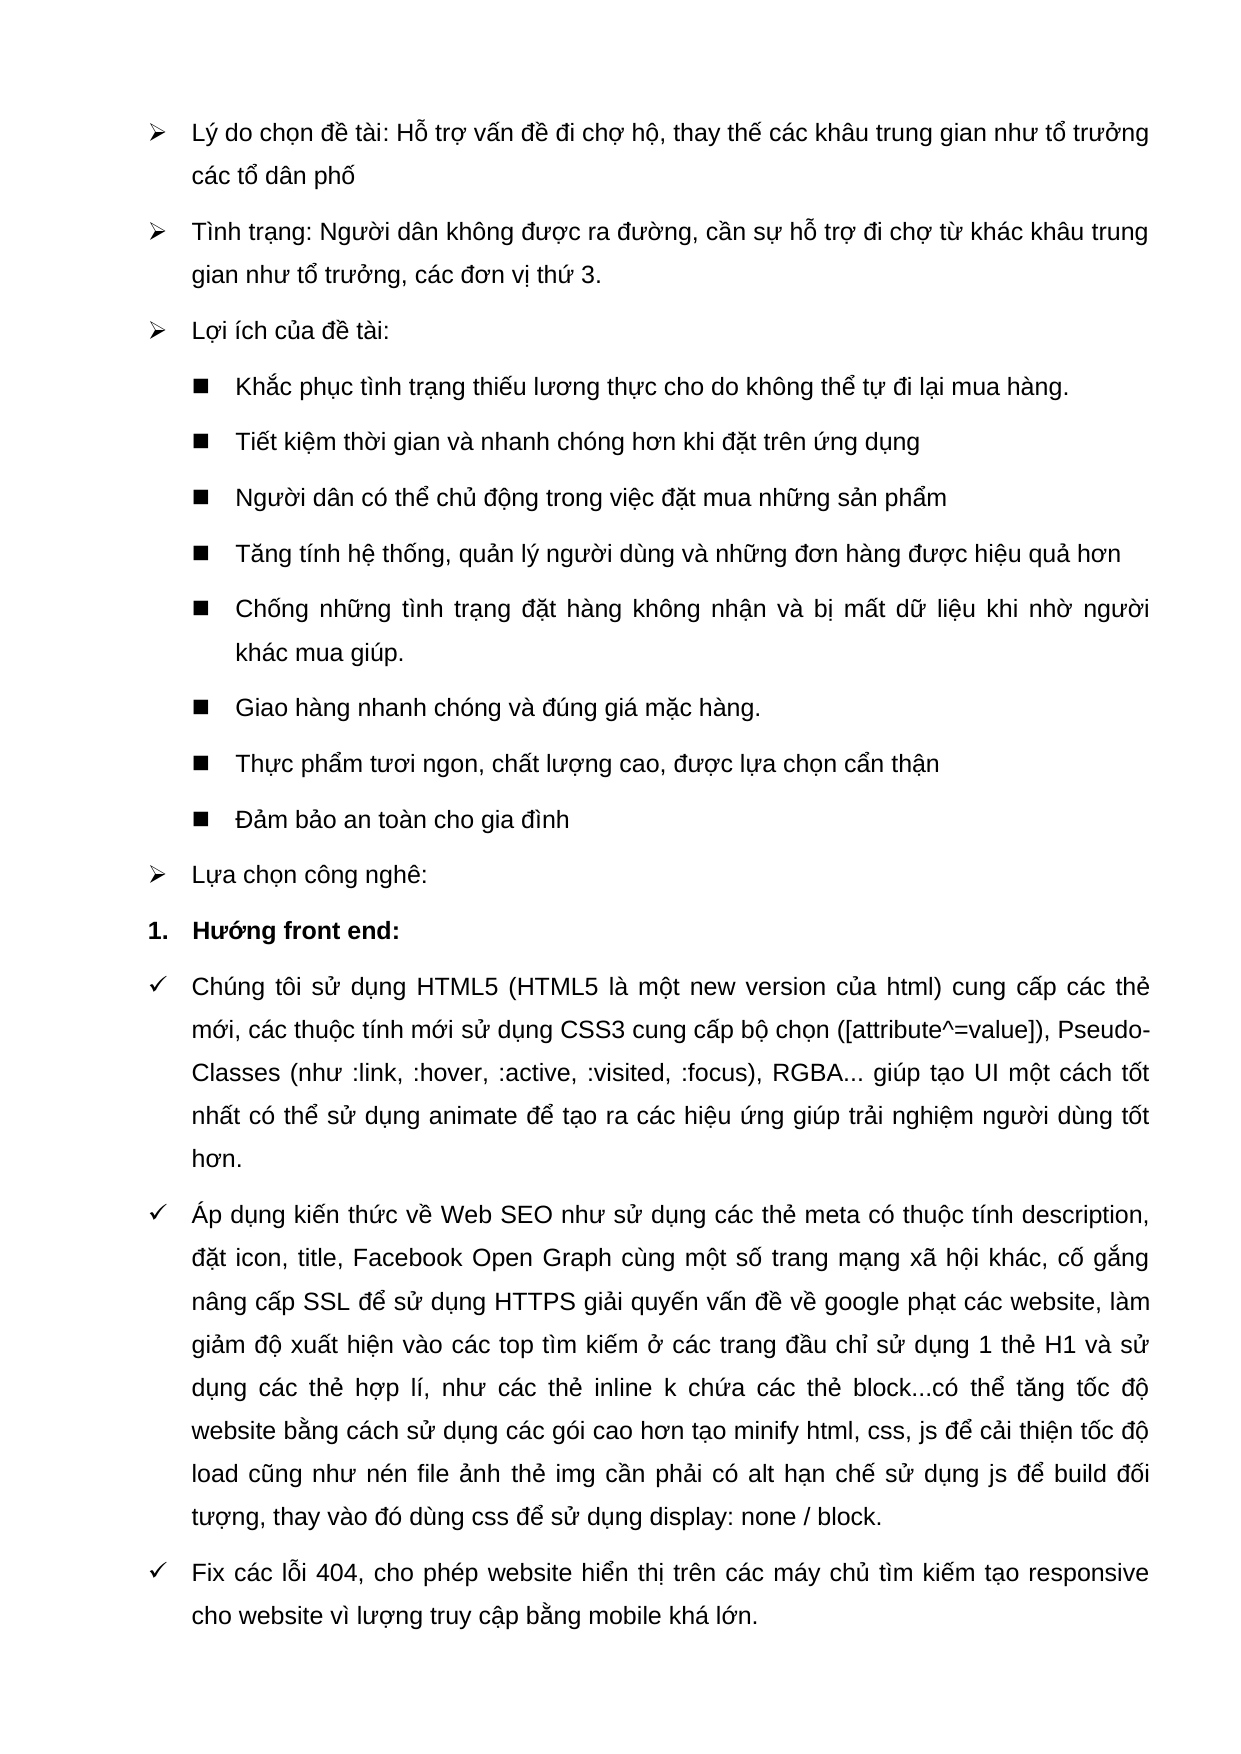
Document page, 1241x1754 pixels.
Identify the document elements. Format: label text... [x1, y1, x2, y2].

list Lý do chọn đề tài: Hỗ trợ vấn đề đi chợ hộ, thay thế các khâu trung gian như tổ trưởng các tổ dân phố [148, 118, 1152, 190]
list Chúng tôi sử dụng HTML5 (HTML5 là một new version của html) cung cấp các thẻ mới, các thuộc tính mới sử dụng CSS3 cung cấp bộ chọn ([attribute^=value]), Pseudo-Classes (như :link, :hover, :active, :visited, :focus), RGBA... giúp tạo UI một cách tốt nhất có thể sử dụng animate để tạo ra các hiệu ứng giúp trải nghiệm người dùng tốt hơn. [148, 972, 1152, 1173]
list Tiết kiệm thời gian và nhanh chóng hơn khi đặt trên ứng dụng [191, 427, 1152, 456]
list Giao hàng nhanh chóng và đúng giá mặc hàng. [191, 693, 1152, 722]
list Khắc phục tình trạng thiếu lương thực cho do không thể tự đi lại mua hàng. [191, 372, 1152, 400]
list Tăng tính hệ thống, quản lý người dùng và những đơn hàng được hiệu quả hơn [191, 539, 1152, 568]
list Người dân có thể chủ động trong việc đặt mua những sản phẩm [191, 483, 1152, 512]
list Áp dụng kiến thức về Web SEO như sử dụng các thẻ meta có thuộc tính description, đặt icon, title, Facebook Open Graph cùng một số trang mạng xã hội khác, cố gắng nâng cấp SSL để sử dụng HTTPS giải quyến vấn đề về google phạt các website, làm giảm độ xuất hiện vào các top tìm kiếm ở các trang đầu chỉ sử dụng 1 thẻ H1 và sử dụng các thẻ hợp lí, như các thẻ inline k chứa các thẻ block...có thể tăng tốc độ website bằng cách sử dụng các gói cao hơn tạo minify html, css, js để cải thiện tốc độ load cũng như nén file ảnh thẻ img cần phải có alt hạn chế sử dụng js để build đối tượng, thay vào đó dùng css để sử dụng display: none / block. [148, 1200, 1152, 1531]
list Đảm bảo an toàn cho gia đình [191, 805, 1152, 834]
list Lợi ích của đề tài: [148, 316, 1152, 345]
list Fix các lỗi 404, cho phép website hiển thị trên các máy chủ tìm kiếm tạo responsive cho website vì lượng truy cập bằng mobile khá lớn. [148, 1558, 1152, 1630]
list Hướng front end: [148, 916, 1152, 945]
list Chống những tình trạng đặt hàng không nhận và bị mất dữ liệu khi nhờ người khác mua giúp. [191, 594, 1152, 666]
list Tình trạng: Người dân không được ra đường, cần sự hỗ trợ đi chợ từ khác khâu trung gian như tổ trưởng, các đơn vị thứ 3. [148, 217, 1152, 289]
list Thực phẩm tươi ngon, chất lượng cao, được lựa chọn cẩn thận [191, 749, 1152, 778]
list Lựa chọn công nghê: [148, 861, 1152, 889]
